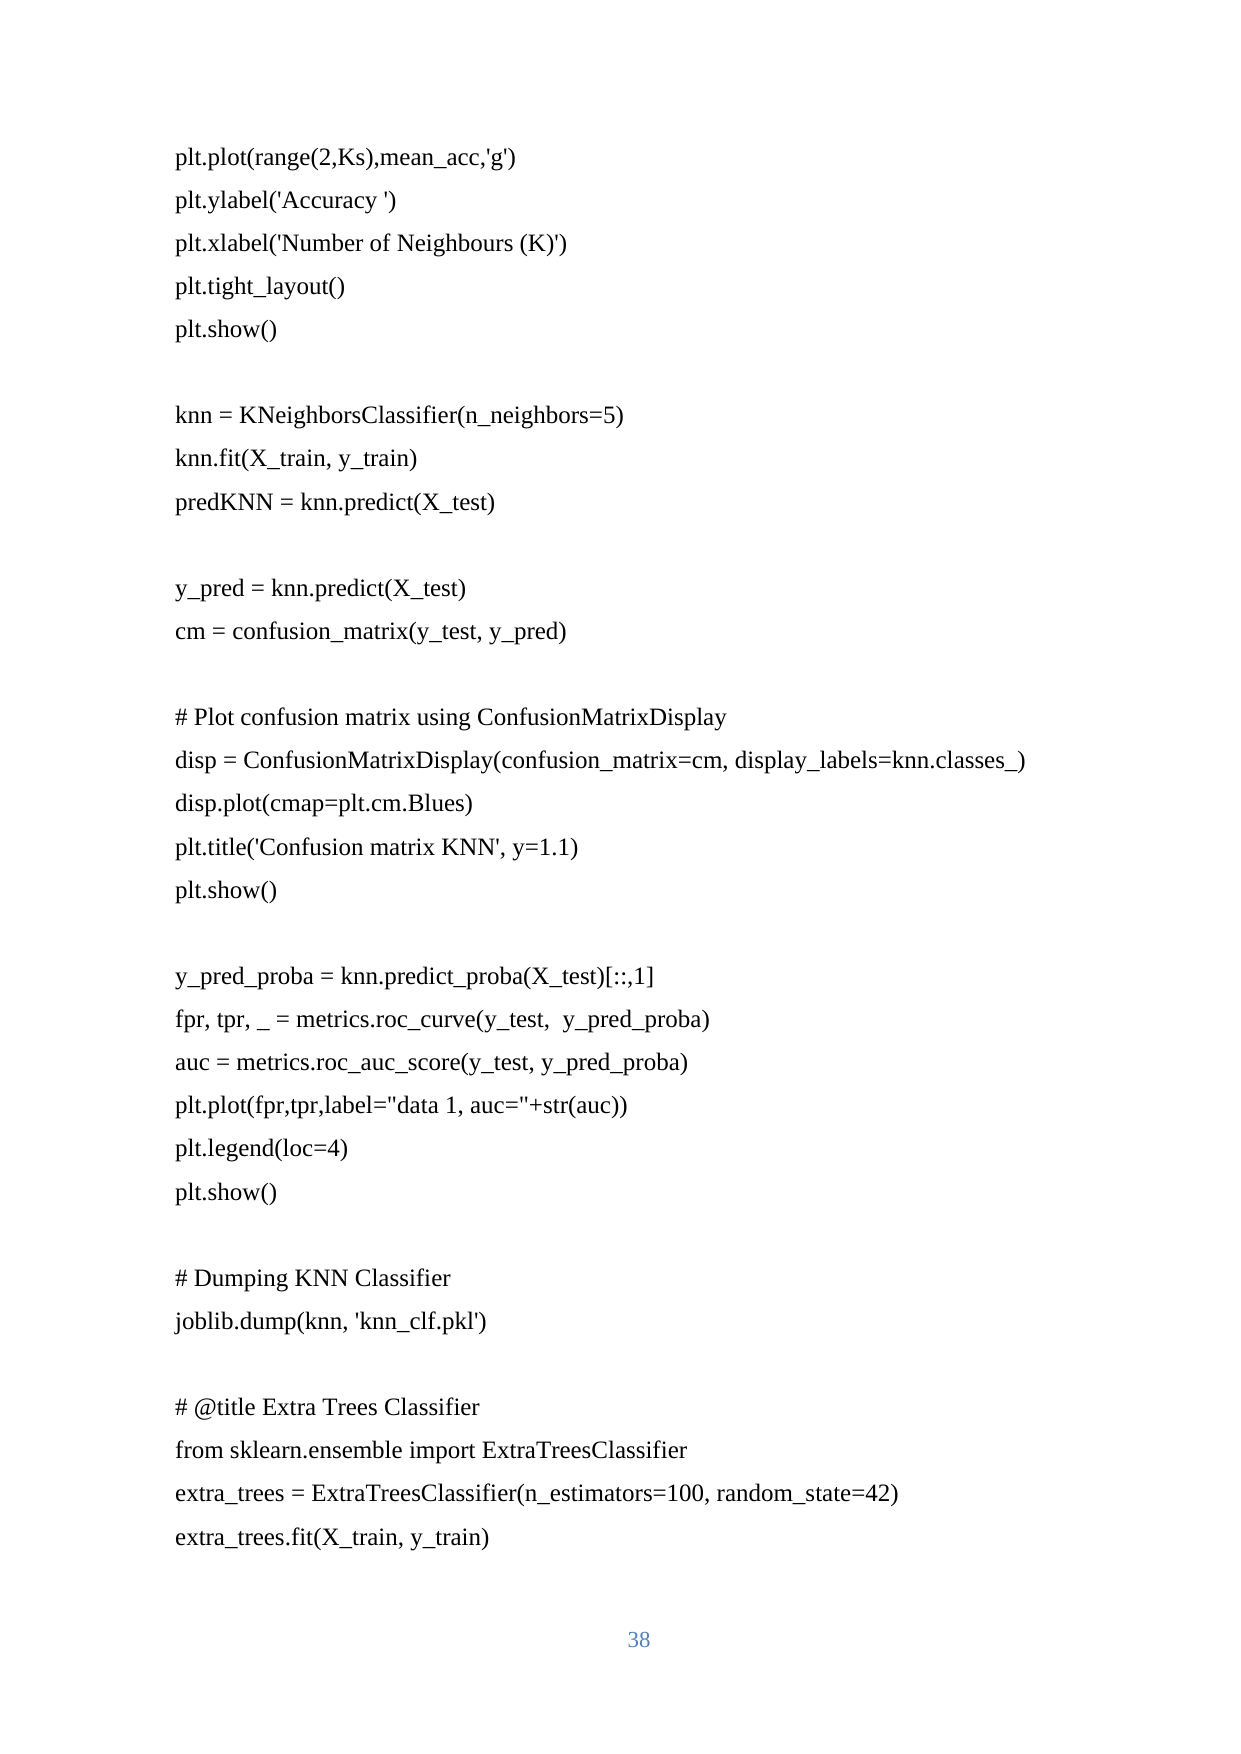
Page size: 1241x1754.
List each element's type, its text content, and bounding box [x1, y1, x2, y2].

text plt.ylabel('Accuracy ') [175, 185, 1103, 213]
text plt.xlabel('Number of Neighbours (K)') [175, 228, 1103, 257]
text y_pred_proba = knn.predict_proba(X_test)[::,1] [175, 961, 1103, 990]
text plt.plot(fpr,tpr,label="data 1, auc="+str(auc)) [175, 1090, 1103, 1119]
text knn.fit(X_train, y_train) [175, 443, 1103, 472]
text disp.plot(cmap=plt.cm.Blues) [175, 788, 1103, 817]
text plt.title('Confusion matrix KNN', y=1.1) [175, 832, 1103, 860]
text # Plot confusion matrix using ConfusionMatrixDisplay [175, 702, 1103, 731]
text from sklearn.ensemble import ExtraTreesClassifier [175, 1435, 1103, 1464]
text disp = ConfusionMatrixDisplay(confusion_matrix=cm, display_labels=knn.classes_) [175, 745, 1103, 774]
text plt.tight_layout() [175, 271, 1103, 300]
text knn = KNeighborsClassifier(n_neighbors=5) [175, 400, 1103, 429]
text cm = confusion_matrix(y_test, y_pred) [175, 616, 1103, 645]
text plt.plot(range(2,Ks),mean_acc,'g') [175, 142, 1103, 170]
text plt.show() [175, 314, 1103, 343]
text fpr, tpr, _ = metrics.roc_curve(y_test, y_pred_proba) [175, 1004, 1103, 1033]
text joblib.dump(knn, 'knn_clf.pkl') [175, 1306, 1103, 1335]
text auc = metrics.roc_auc_score(y_test, y_pred_proba) [175, 1047, 1103, 1076]
text y_pred = knn.predict(X_test) [175, 573, 1103, 602]
text plt.legend(loc=4) [175, 1133, 1103, 1162]
text # @title Extra Trees Classifier [175, 1392, 1103, 1421]
text predKNN = knn.predict(X_test) [175, 487, 1103, 515]
text extra_trees = ExtraTreesClassifier(n_estimators=100, random_state=42) [175, 1478, 1103, 1507]
text # Dumping KNN Classifier [175, 1263, 1103, 1292]
text extra_trees.fit(X_train, y_train) [175, 1522, 1103, 1550]
text plt.show() [175, 1177, 1103, 1205]
text plt.show() [175, 875, 1103, 903]
